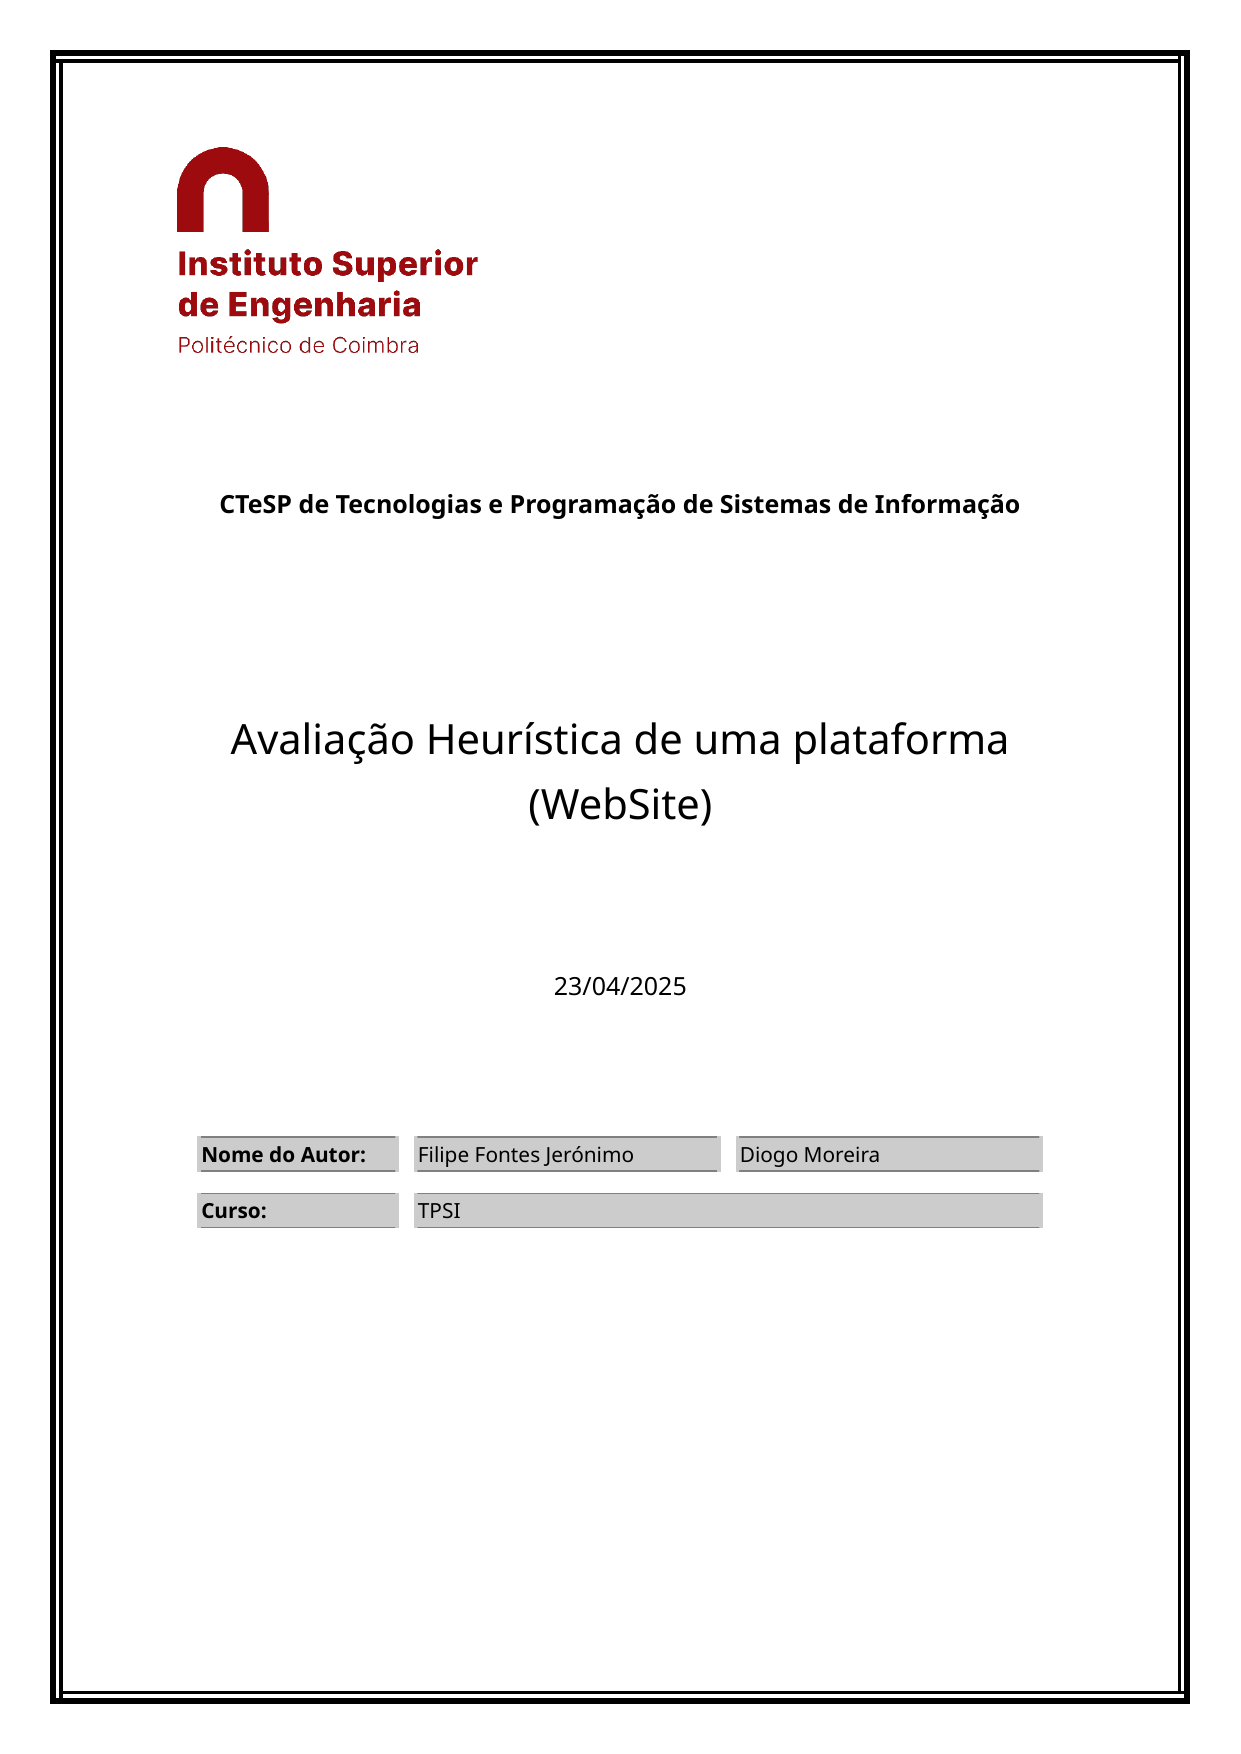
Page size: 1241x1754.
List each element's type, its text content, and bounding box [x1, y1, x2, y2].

table_cell TPSI [406, 1193, 1050, 1249]
table_header Filipe Fontes Jerónimo [406, 1136, 728, 1193]
text CTeSP de Tecnologias e Programação de Sistemas de Informação [177, 486, 1063, 521]
text Avaliação Heurística de uma plataforma (WebSite) [177, 710, 1063, 832]
table_header Diogo Moreira [728, 1136, 1050, 1193]
picture [177, 147, 478, 353]
table_header Nome do Autor: [190, 1136, 406, 1193]
table_cell Curso: [190, 1193, 406, 1249]
text 23/04/2025 [177, 968, 1063, 1003]
